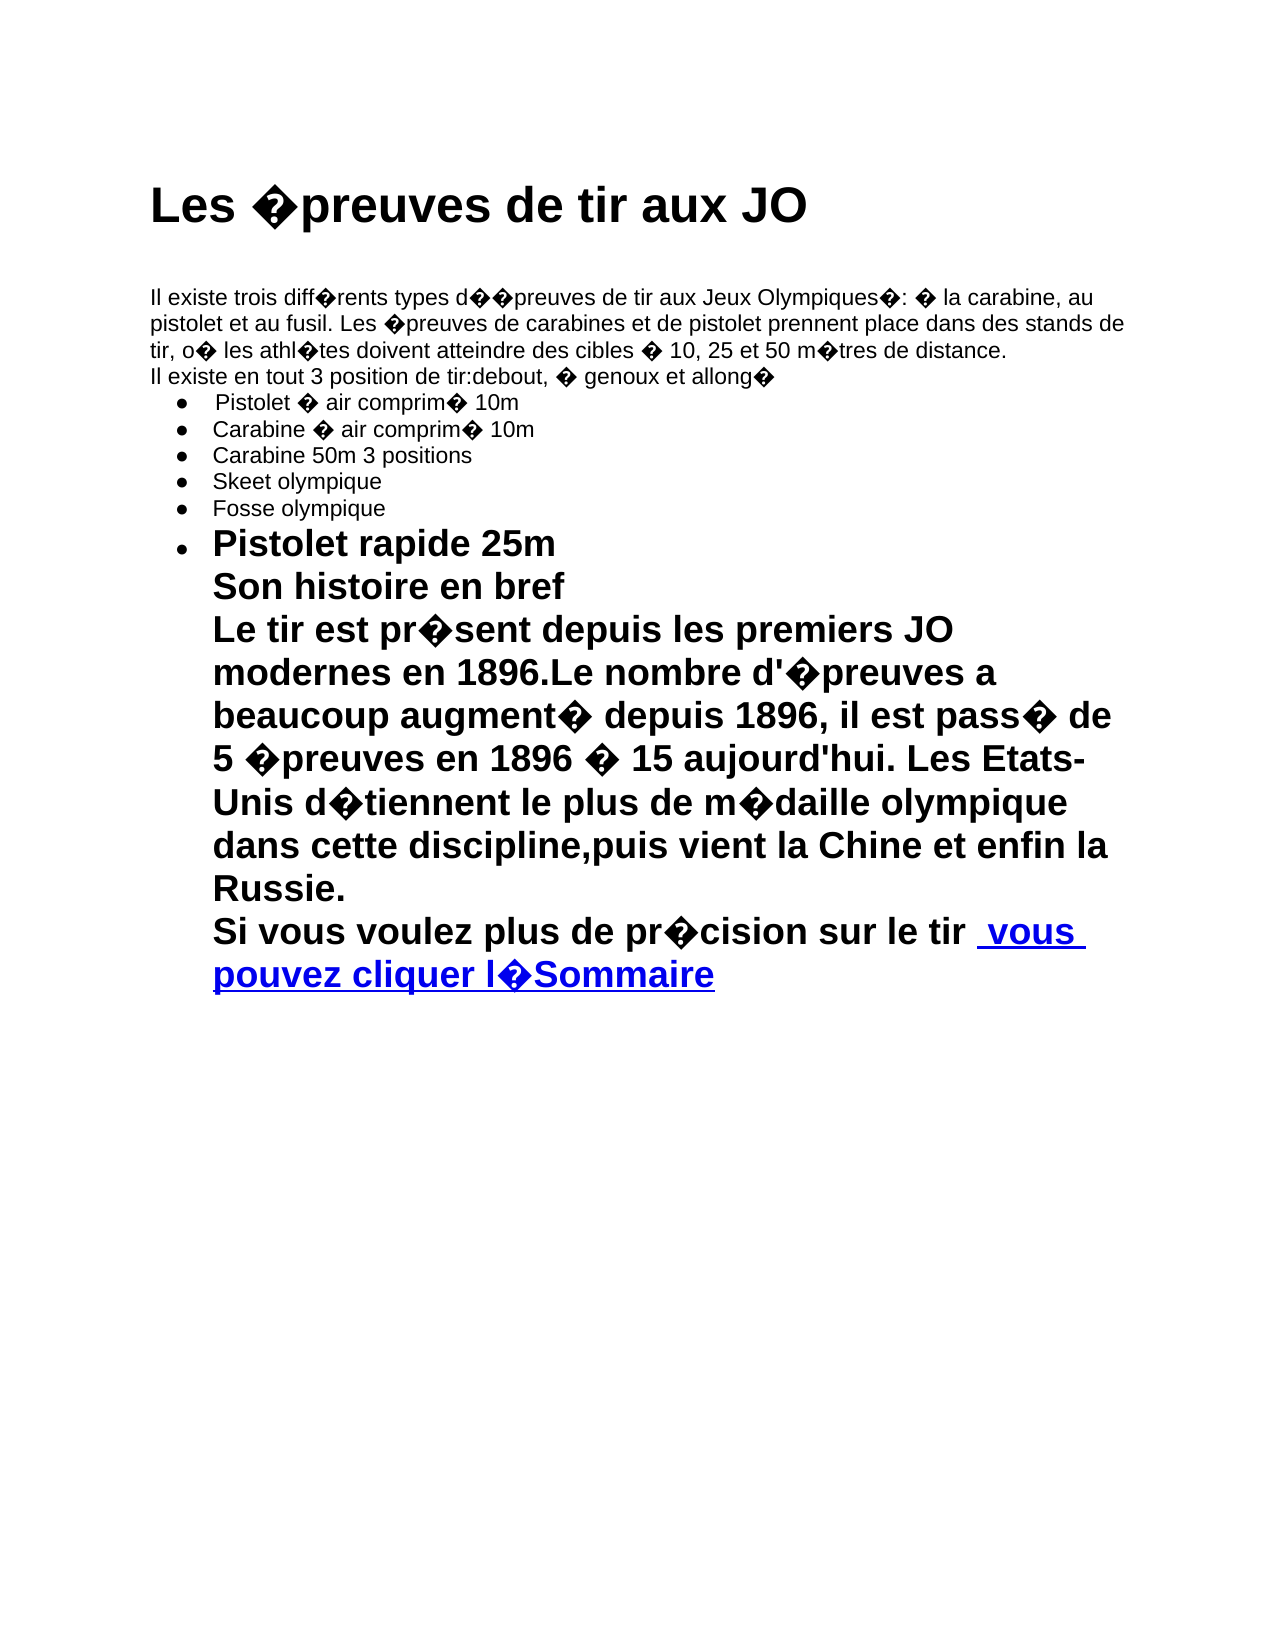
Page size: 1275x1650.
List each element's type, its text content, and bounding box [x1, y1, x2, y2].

list Skeet olympique [175, 468, 1125, 495]
list Carabine 50m 3 positions [175, 442, 1125, 468]
subtitle Pistolet rapide 25m Son histoire en bref Le tir est pr�sent depuis les premiers JO modernes en 1896.Le nombre d'�preuves a beaucoup augment� depuis 1896, il est pass� de 5 �preuves en 1896 � 15 aujourd'hui. Les Etats-Unis d�tiennent le plus de m�daille olympique dans cette discipline,puis vient la Chine et enfin la Russie. Si vous voulez plus de pr�cision sur le tir vous pouvez cliquer l�Sommaire [175, 521, 1125, 995]
text Il existe trois diff�rents types d��preuves de tir aux Jeux Olympiques�: � la carabine, au pistolet et au fusil. Les �preuves de carabines et de pistolet prennent place dans des stands de tir, o� les athl�tes doivent atteindre des cibles � 10, 25 et 50 m�tres de distance. [150, 284, 1125, 363]
list Pistolet � air comprim� 10m [175, 389, 1125, 416]
list Fosse olympique [175, 495, 1125, 521]
text Il existe en tout 3 position de tir:debout, � genoux et allong� [150, 363, 1125, 389]
list Carabine � air comprim� 10m [175, 416, 1125, 442]
subtitle Les �preuves de tir aux JO [150, 175, 1125, 232]
